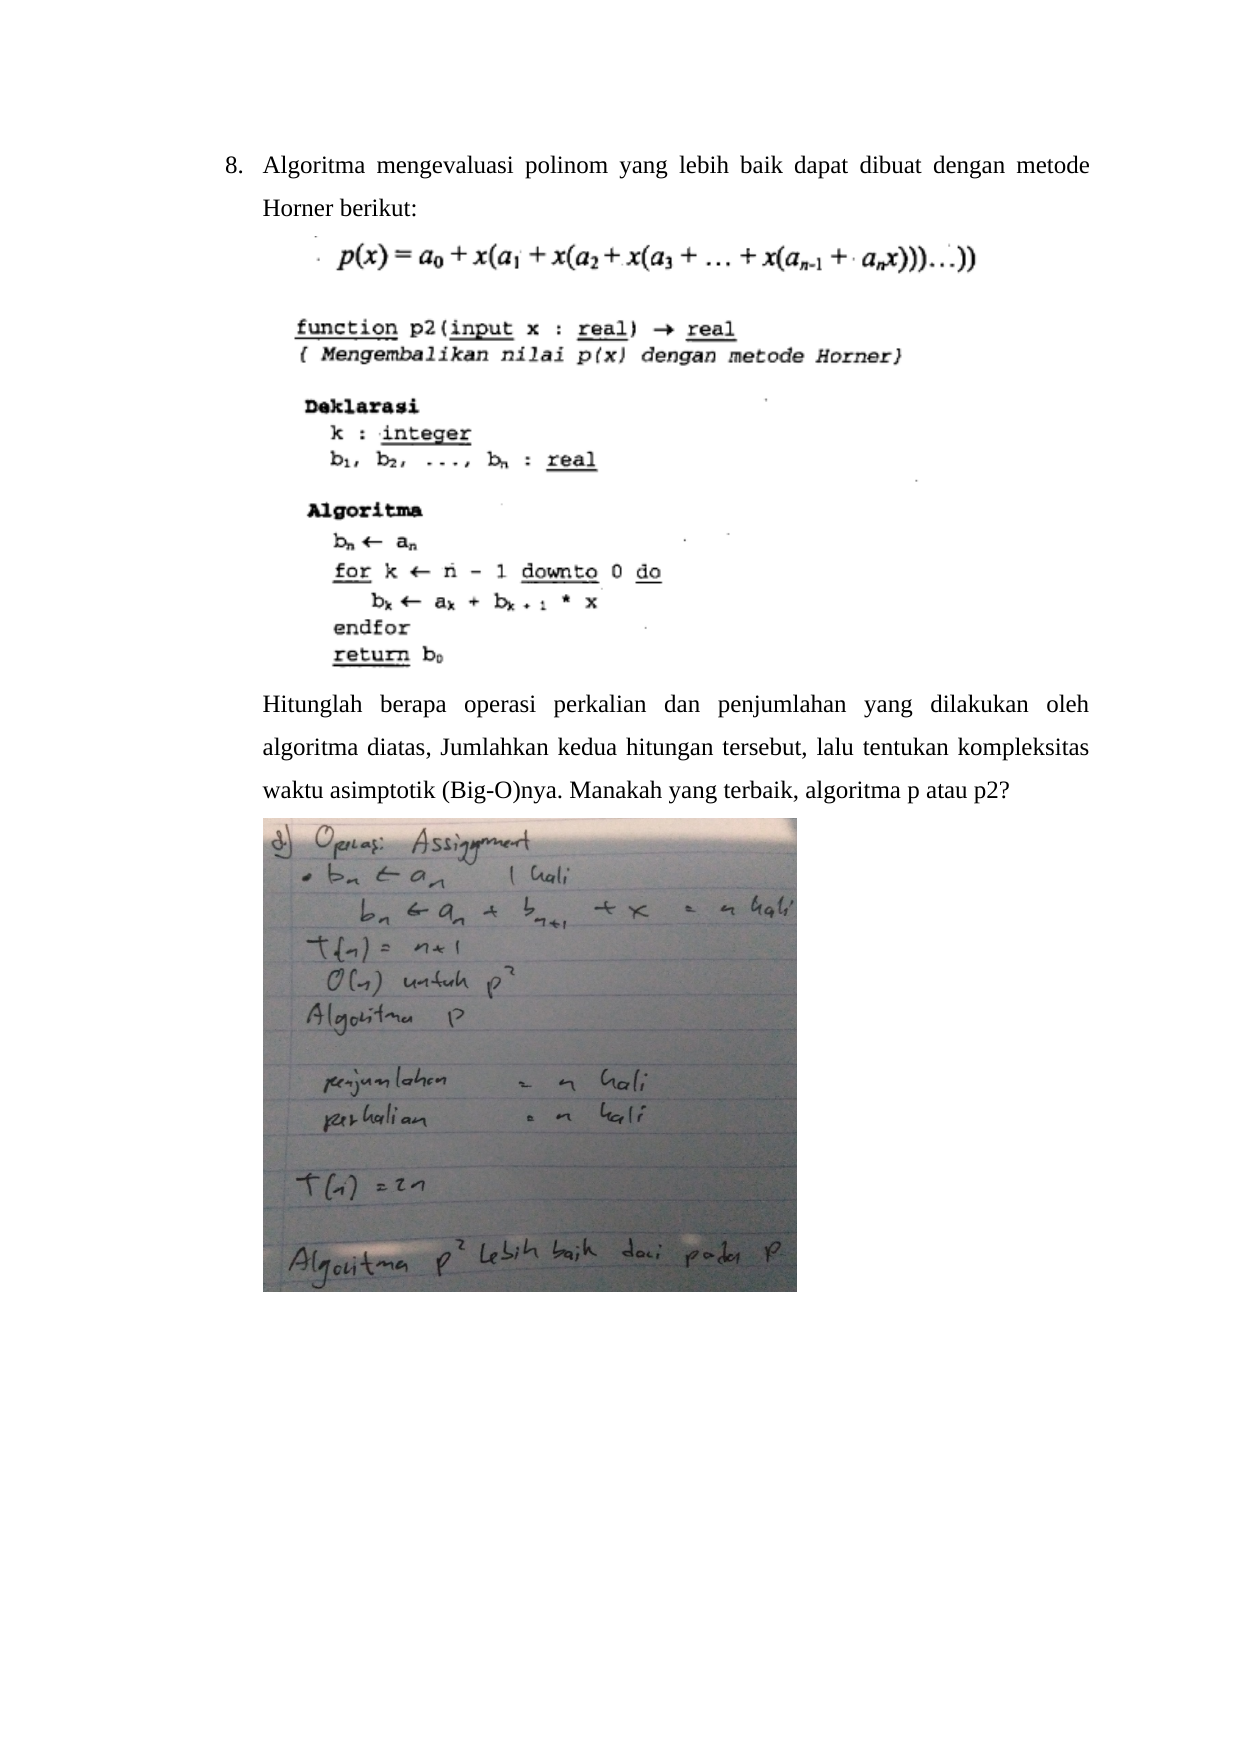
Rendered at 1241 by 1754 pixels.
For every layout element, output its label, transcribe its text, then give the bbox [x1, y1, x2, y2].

picture [262, 236, 994, 676]
list Algoritma mengevaluasi polinom yang lebih baik dapat dibuat dengan metode Horner berikut: [225, 150, 1090, 222]
picture [263, 818, 797, 1292]
list Hitunglah berapa operasi perkalian dan penjumlahan yang dilakukan oleh algoritma diatas, Jumlahkan kedua hitungan tersebut, lalu tentukan kompleksitas waktu asimptotik (Big-O)nya. Manakah yang terbaik, algoritma p atau p2? [262, 689, 1090, 804]
